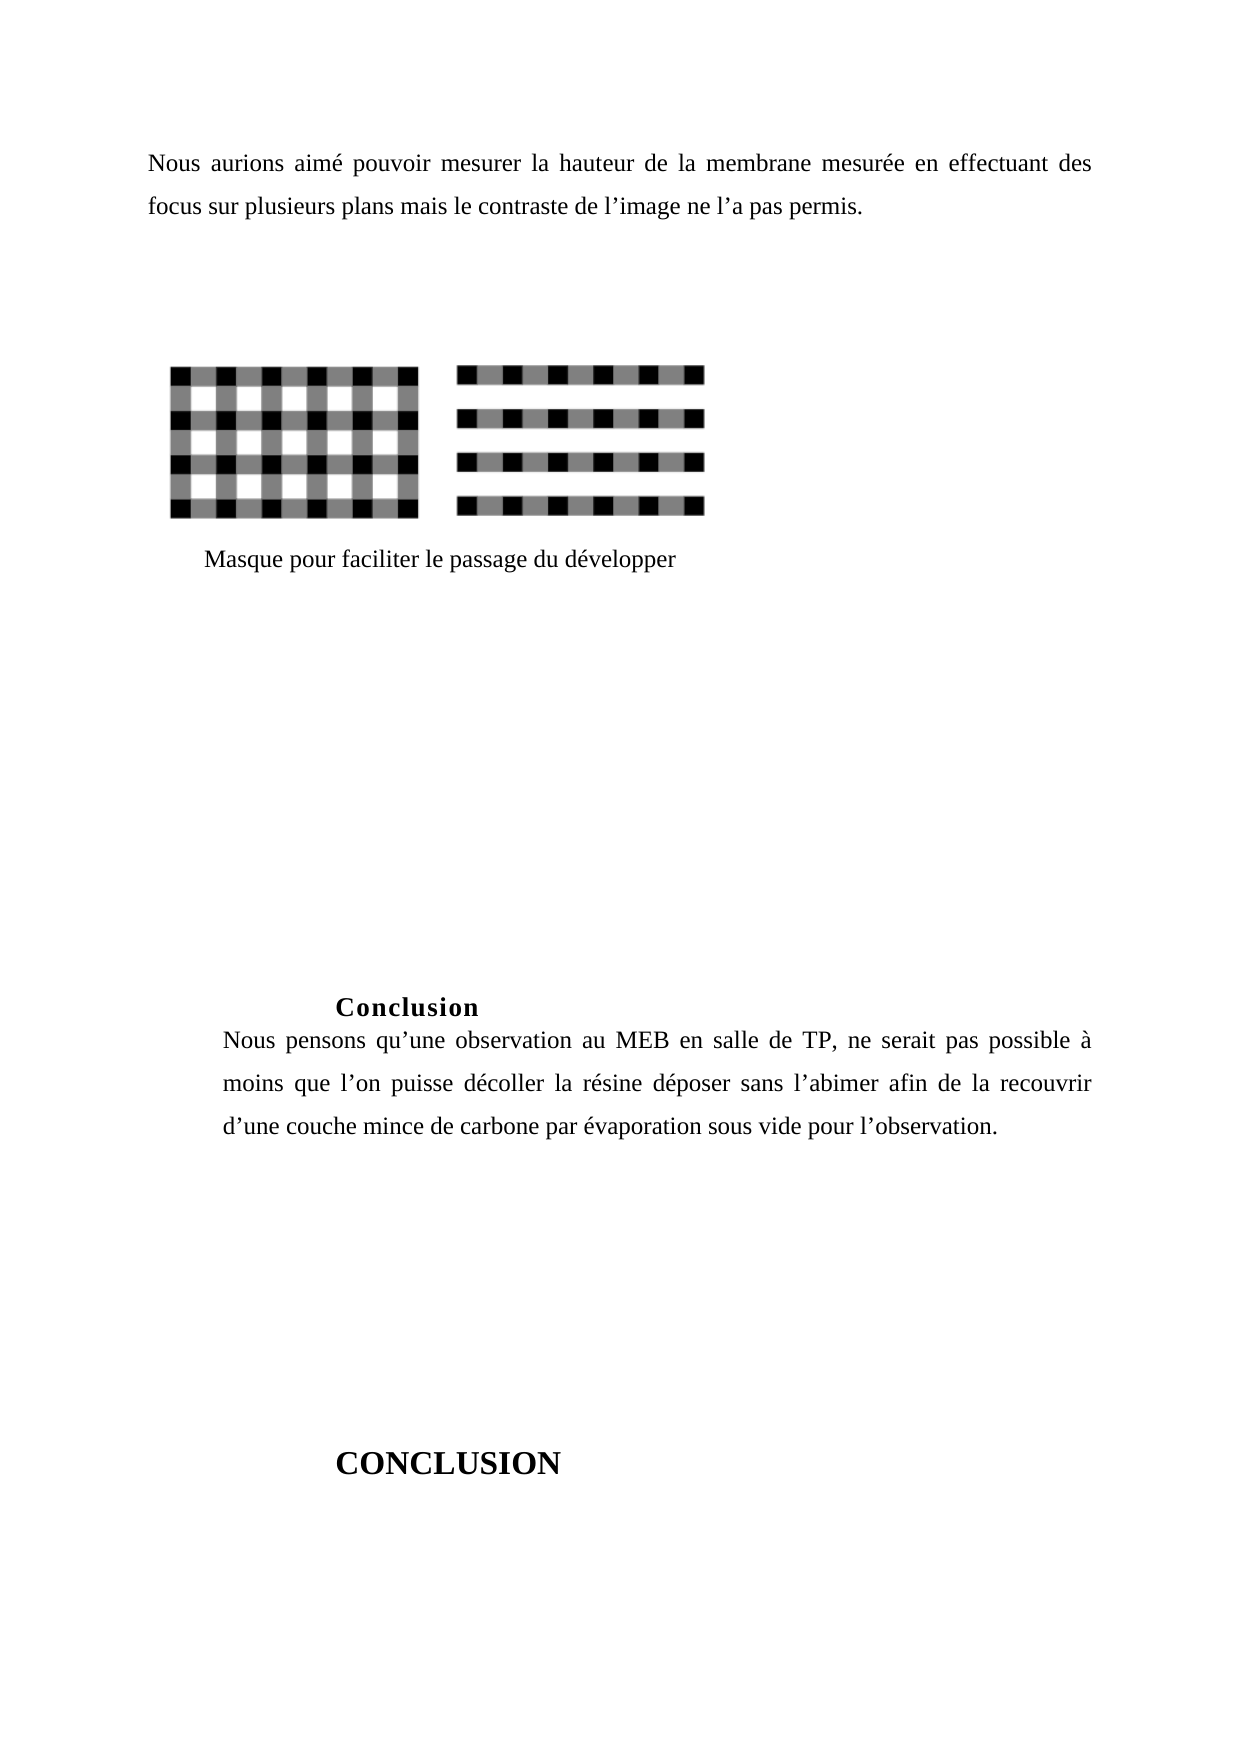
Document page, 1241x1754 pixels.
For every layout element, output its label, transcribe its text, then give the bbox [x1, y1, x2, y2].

picture [162, 358, 427, 525]
list Nous pensons qu’une observation au MEB en salle de TP, ne serait pas possible à moins que l’on puisse décoller la résine déposer sans l’abimer afin de la recouvrir d’une couche mince de carbone par évaporation sous vide pour l’observation. [223, 1025, 1093, 1140]
picture [452, 357, 714, 525]
text Masque pour faciliter le passage du développer [148, 544, 1093, 573]
text Nous aurions aimé pouvoir mesurer la hauteur de la membrane mesurée en effectuant des focus sur plusieurs plans mais le contraste de l’image ne l’a pas permis. [148, 148, 1093, 219]
subtitle Conclusion [335, 991, 1093, 1022]
subtitle CONCLUSION [335, 1444, 1093, 1482]
